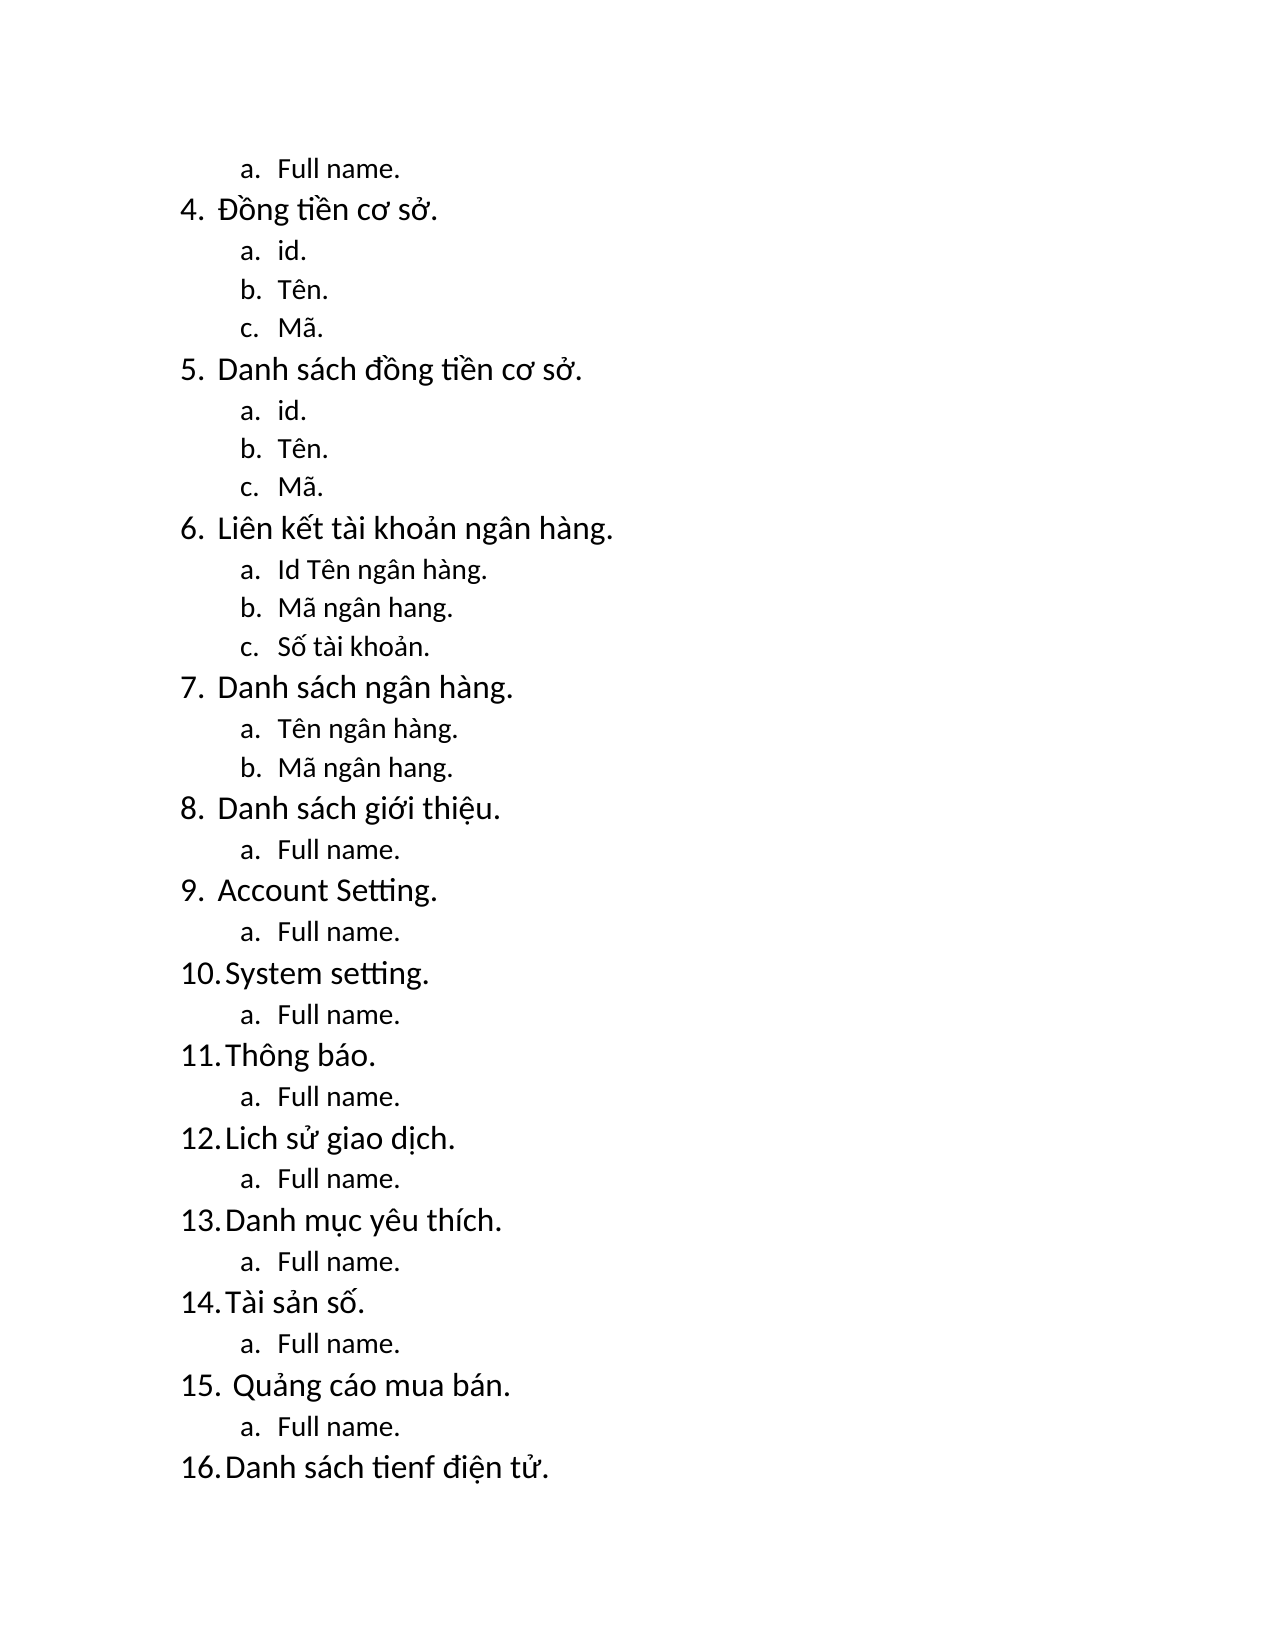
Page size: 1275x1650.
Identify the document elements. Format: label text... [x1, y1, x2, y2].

list Danh sách giới thiệu. [180, 787, 1125, 828]
list Quảng cáo mua bán. [180, 1364, 1125, 1404]
list Danh mục yêu thích. [180, 1199, 1125, 1240]
list Account Setting. [180, 869, 1125, 910]
list Full name. [240, 150, 1125, 186]
list Mã. [240, 309, 1125, 345]
list Lich sử giao dịch. [180, 1117, 1125, 1157]
list Tên. [240, 430, 1125, 466]
list System setting. [180, 952, 1125, 993]
list Full name. [240, 1161, 1125, 1196]
list Mã ngân hang. [240, 749, 1125, 784]
list Tên. [240, 271, 1125, 306]
list Danh sách tienf điện tử. [180, 1446, 1125, 1487]
list Full name. [240, 1408, 1125, 1443]
list Full name. [240, 913, 1125, 949]
list Full name. [240, 1078, 1125, 1114]
list Id Tên ngân hàng. [240, 551, 1125, 587]
list Mã ngân hang. [240, 589, 1125, 625]
list Full name. [240, 996, 1125, 1031]
list Danh sách ngân hàng. [180, 666, 1125, 707]
list Tài sản số. [180, 1281, 1125, 1322]
list Full name. [240, 831, 1125, 867]
list Full name. [240, 1325, 1125, 1361]
list Danh sách đồng tiền cơ sở. [180, 348, 1125, 388]
list Thông báo. [180, 1034, 1125, 1075]
list Liên kết tài khoản ngân hàng. [180, 507, 1125, 548]
list Số tài khoản. [240, 628, 1125, 663]
list Tên ngân hàng. [240, 710, 1125, 746]
list id. [240, 232, 1125, 268]
list id. [240, 392, 1125, 427]
list Full name. [240, 1243, 1125, 1279]
list Đồng tiền cơ sở. [180, 188, 1125, 229]
list Mã. [240, 468, 1125, 504]
